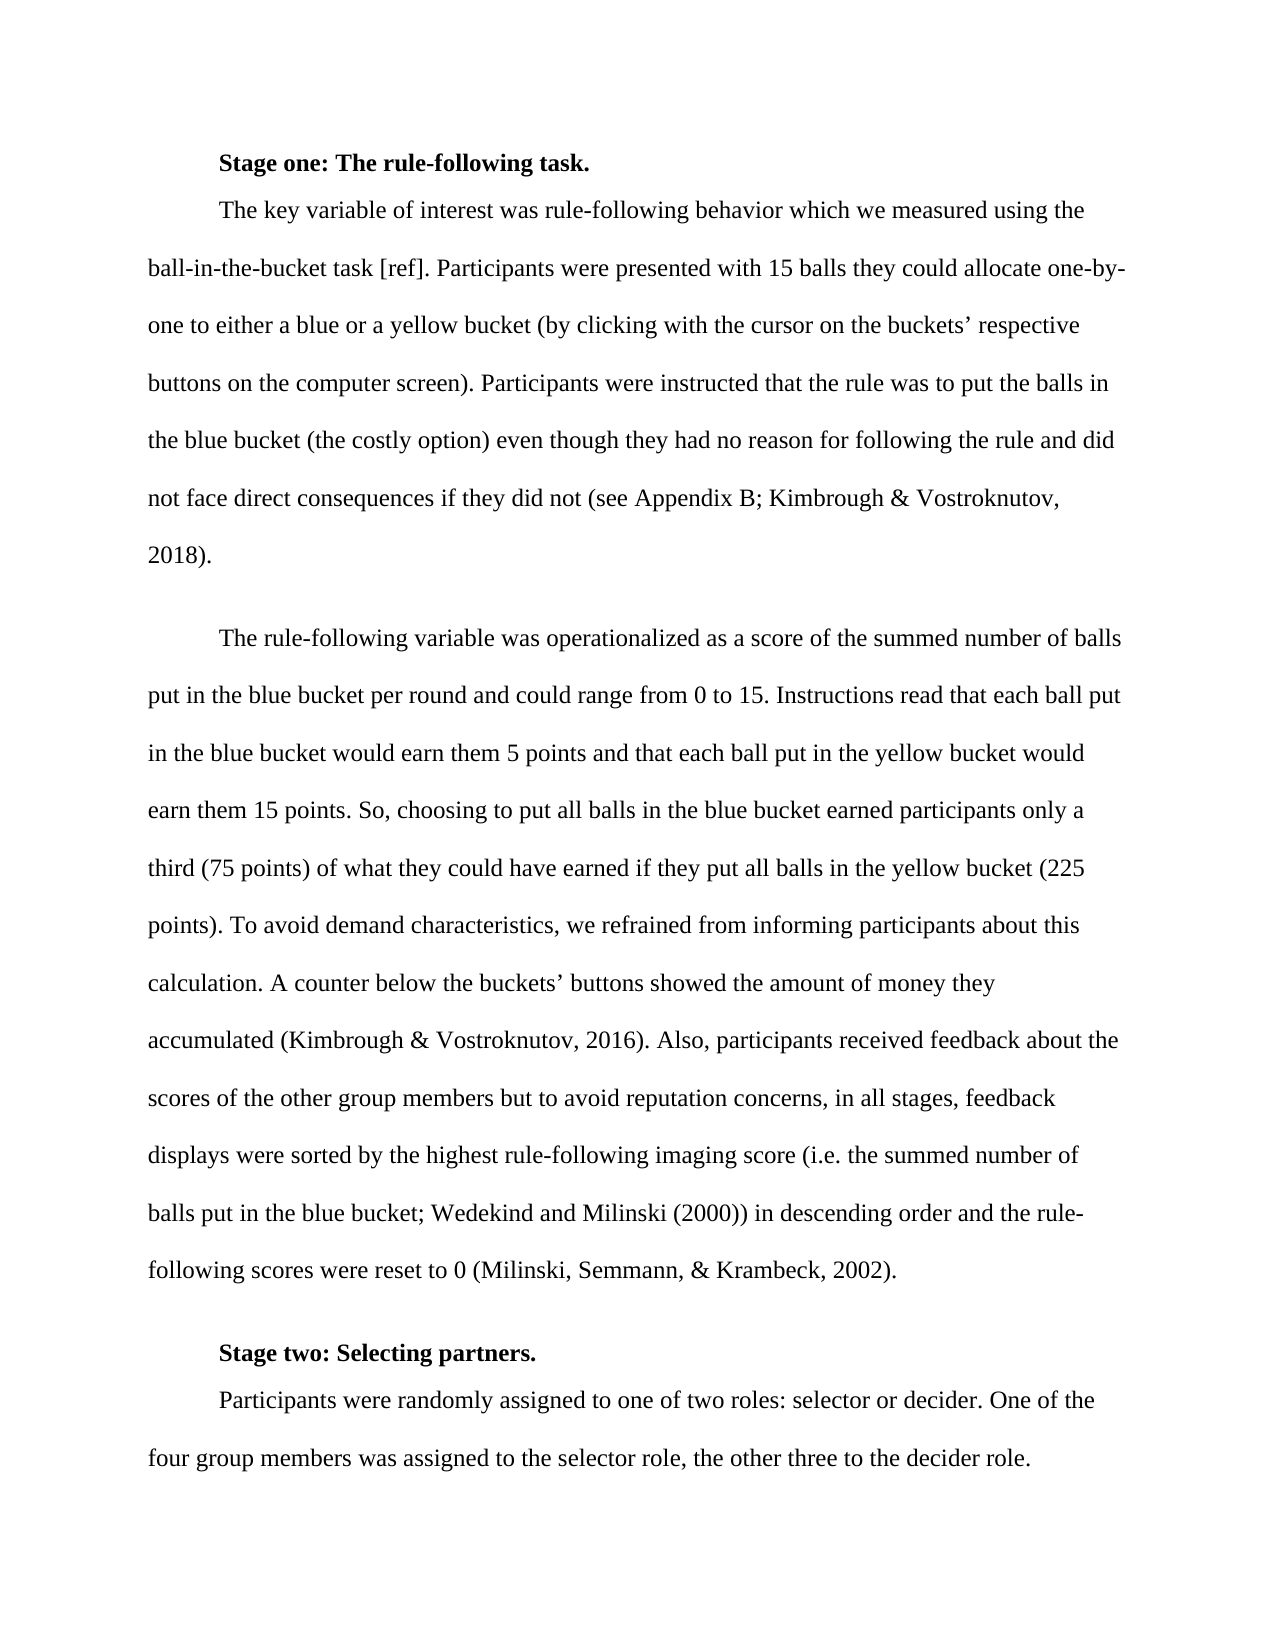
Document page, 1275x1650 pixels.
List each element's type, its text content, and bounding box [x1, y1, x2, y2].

text The rule-following variable was operationalized as a score of the summed number of balls put in the blue bucket per round and could range from 0 to 15. Instructions read that each ball put in the blue bucket would earn them 5 points and that each ball put in the yellow bucket would earn them 15 points. So, choosing to put all balls in the blue bucket earned participants only a third (75 points) of what they could have earned if they put all balls in the yellow bucket (225 points). To avoid demand characteristics, we refrained from informing participants about this calculation. A counter below the buckets’ buttons showed the amount of money they accumulated (Kimbrough & Vostroknutov, 2016). Also, participants received feedback about the scores of the other group members but to avoid reputation concerns, in all stages, feedback displays were sorted by the highest rule-following imaging score (i.e. the summed number of balls put in the blue bucket; Wedekind and Milinski (2000)) in descending order and the rule-following scores were reset to 0 (Milinski, Semmann, & Krambeck, 2002). [148, 623, 1127, 1284]
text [148, 1385, 1127, 1471]
subtitle Stage two: Selecting partners. [148, 1338, 1127, 1366]
text The key variable of interest was rule-following behavior which we measured using the ball-in-the-bucket task [ref]. Participants were presented with 15 balls they could allocate one-by-one to either a blue or a yellow bucket (by clicking with the cursor on the buckets’ respective buttons on the computer screen). Participants were instructed that the rule was to put the balls in the blue bucket (the costly option) even though they had no reason for following the rule and did not face direct consequences if they did not (see Appendix B; Kimbrough & Vostroknutov, 2018). [148, 195, 1127, 569]
subtitle Stage one: The rule-following task. [148, 148, 1127, 176]
